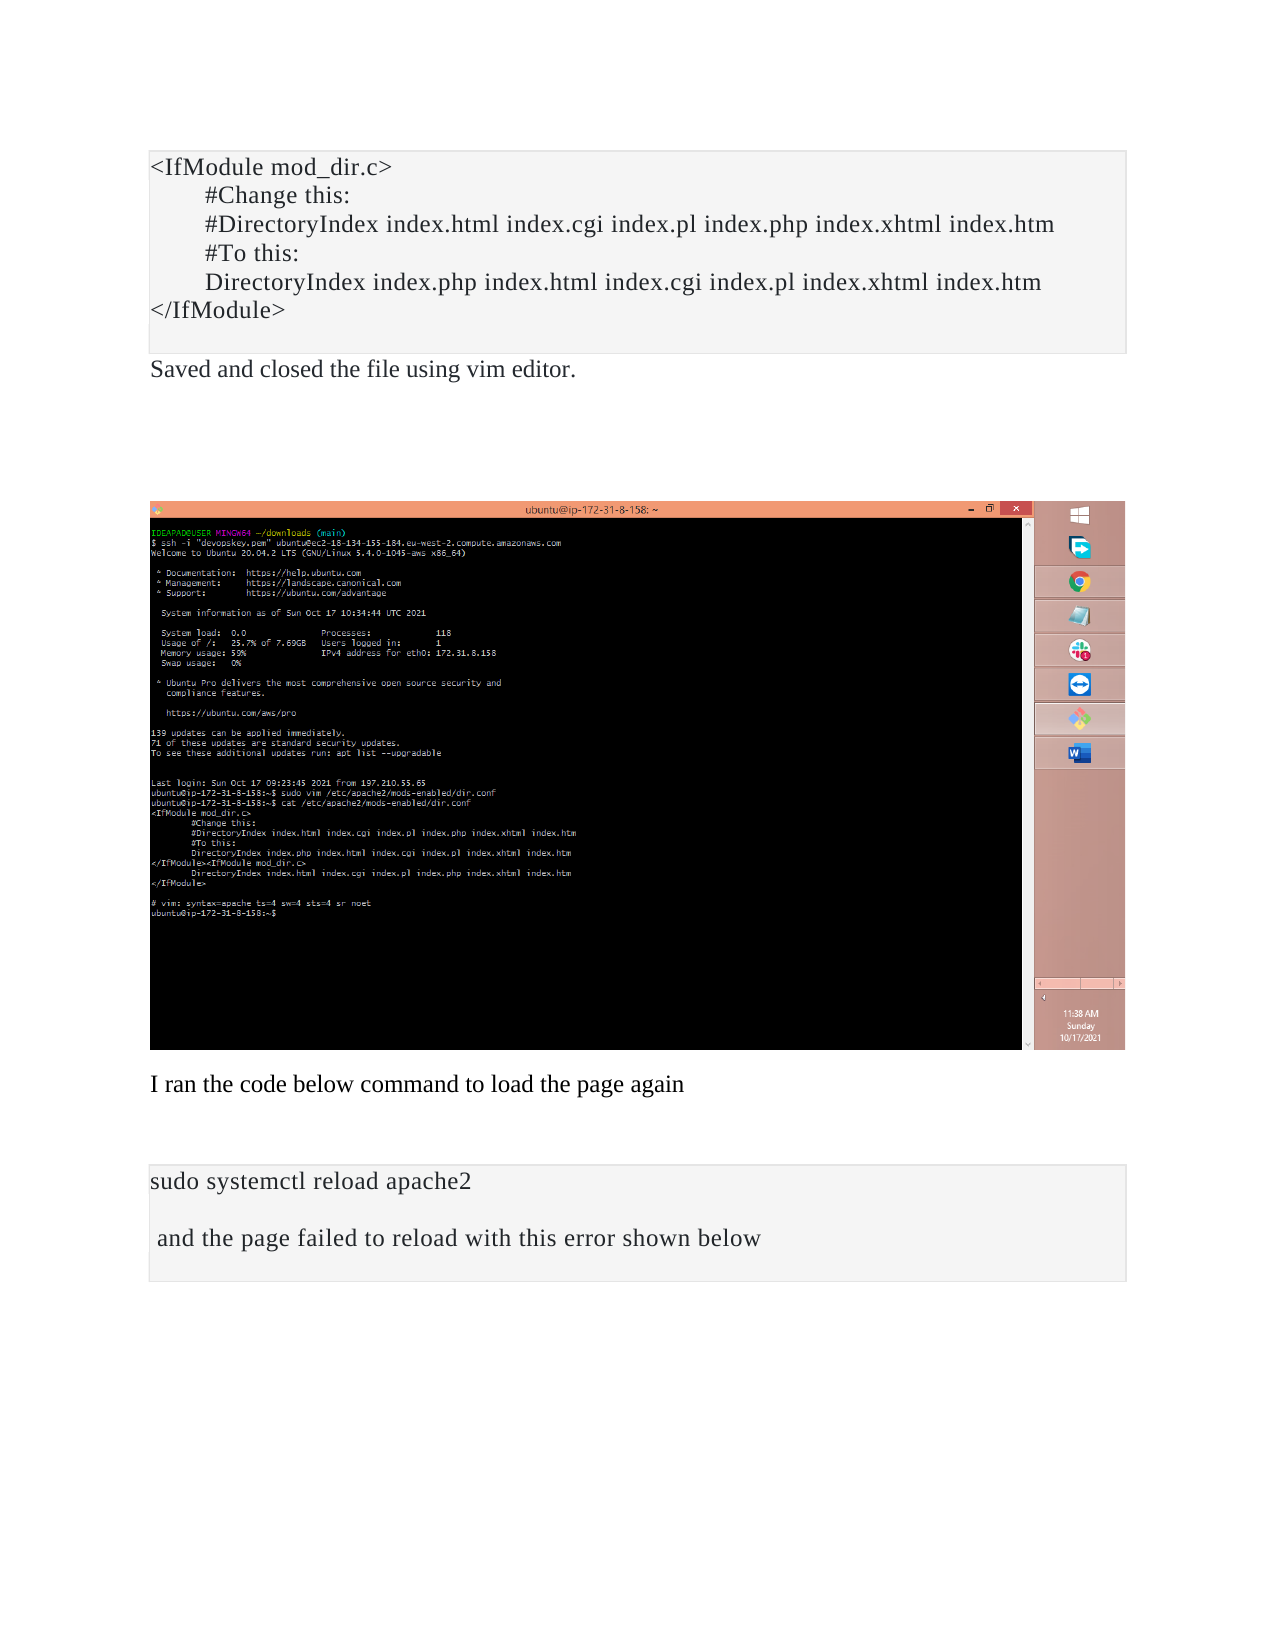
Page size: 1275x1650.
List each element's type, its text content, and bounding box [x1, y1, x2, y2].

text #DirectoryIndex index.html index.cgi index.pl index.php index.xhtml index.htm [150, 209, 1125, 238]
text I ran the code below command to load the page again [150, 1069, 1125, 1098]
text Saved and closed the file using vim editor. [150, 354, 1125, 383]
text sudo systemctl reload apache2 [150, 1166, 1125, 1194]
text and the page failed to reload with this error shown below [150, 1223, 1125, 1251]
text </IfModule> [150, 295, 1125, 322]
text #To this: [150, 238, 1125, 267]
text <IfModule mod_dir.c> [150, 152, 1125, 180]
text #Change this: [150, 180, 1125, 209]
picture [150, 501, 1125, 1050]
text DirectoryIndex index.php index.html index.cgi index.pl index.xhtml index.htm [150, 267, 1125, 295]
